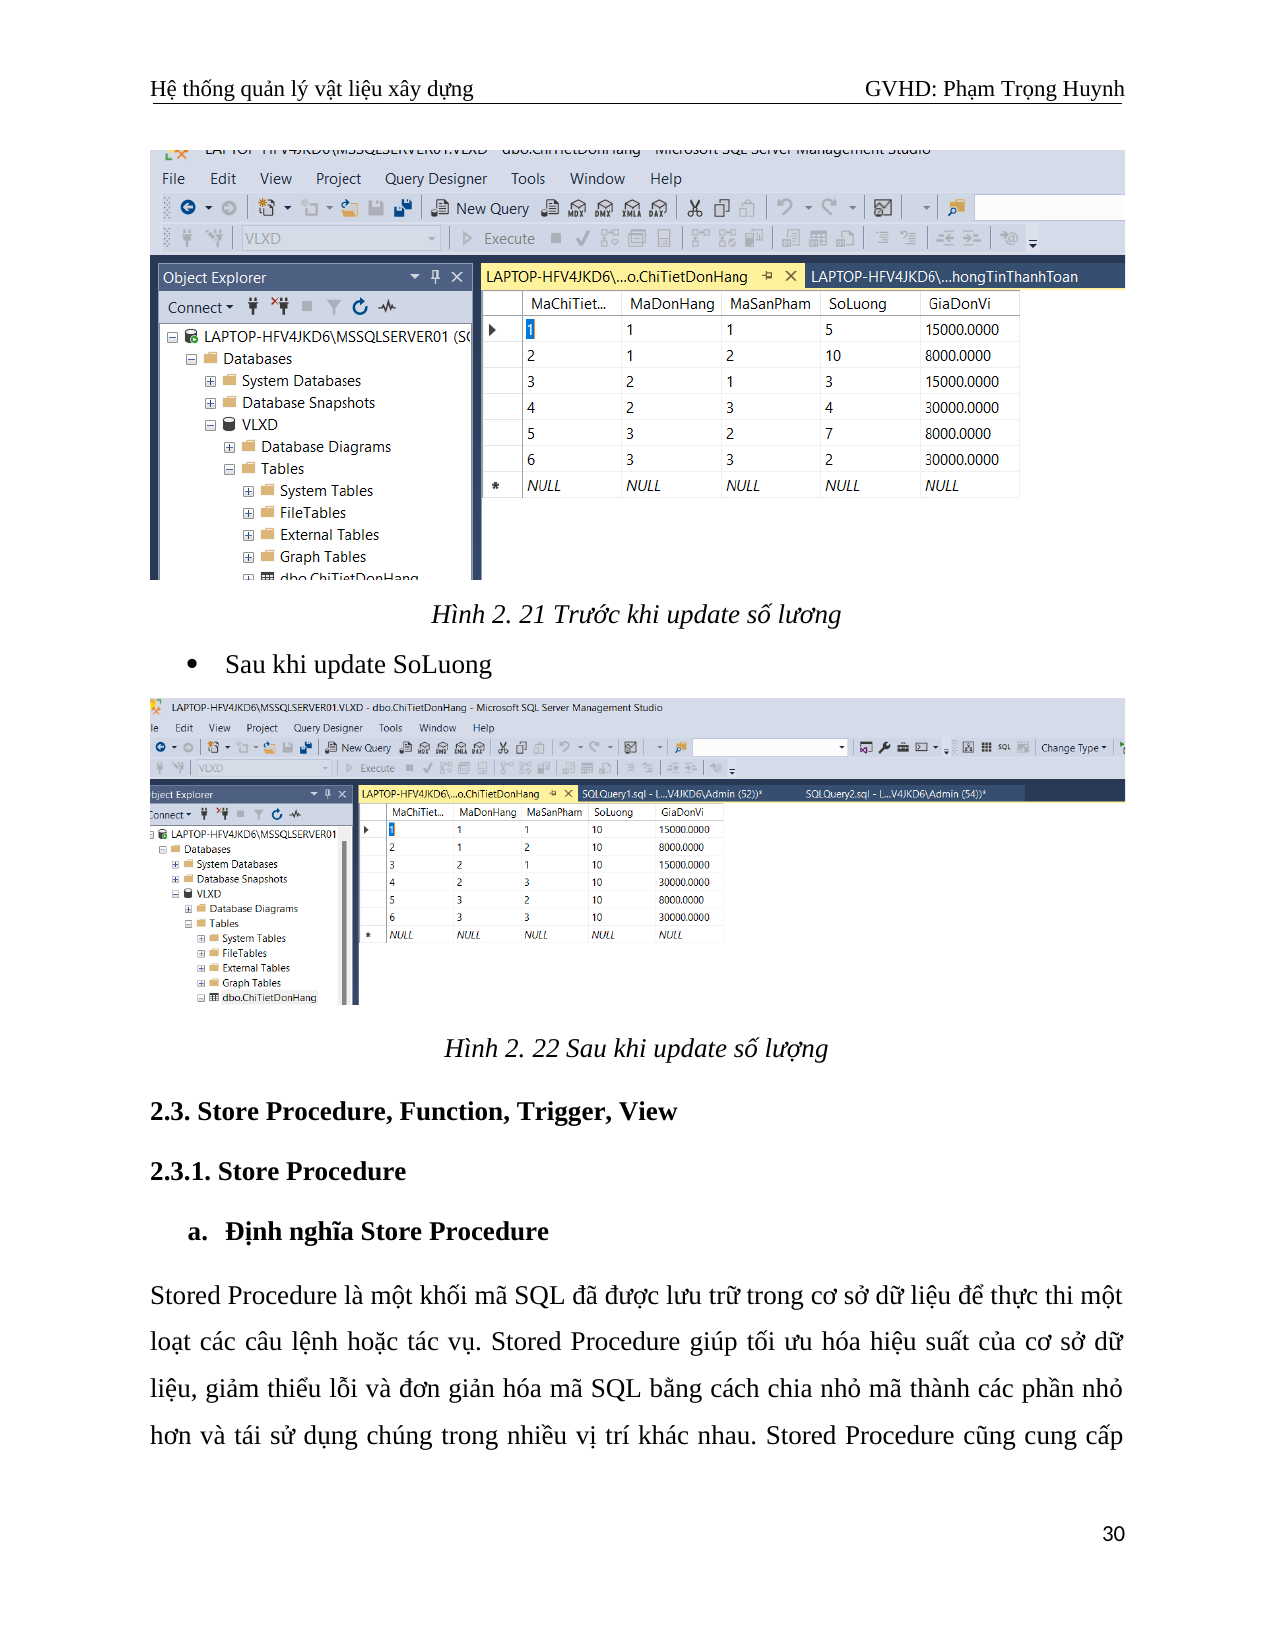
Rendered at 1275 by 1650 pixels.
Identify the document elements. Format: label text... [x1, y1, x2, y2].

picture [150, 150, 1125, 580]
subtitle 2.3.1. Store Procedure [150, 1155, 1125, 1186]
list Định nghĩa Store Procedure [187, 1215, 1125, 1247]
subtitle 2.3. Store Procedure, Function, Trigger, View [150, 1095, 1125, 1126]
text Hình 2. 21 Trước khi update số lương [150, 598, 1125, 629]
list Sau khi update SoLuong [187, 648, 1125, 679]
subtitle Hình 2. 22 Sau khi update số lượng [150, 1032, 1125, 1063]
picture [150, 698, 1125, 1005]
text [150, 1279, 1125, 1450]
